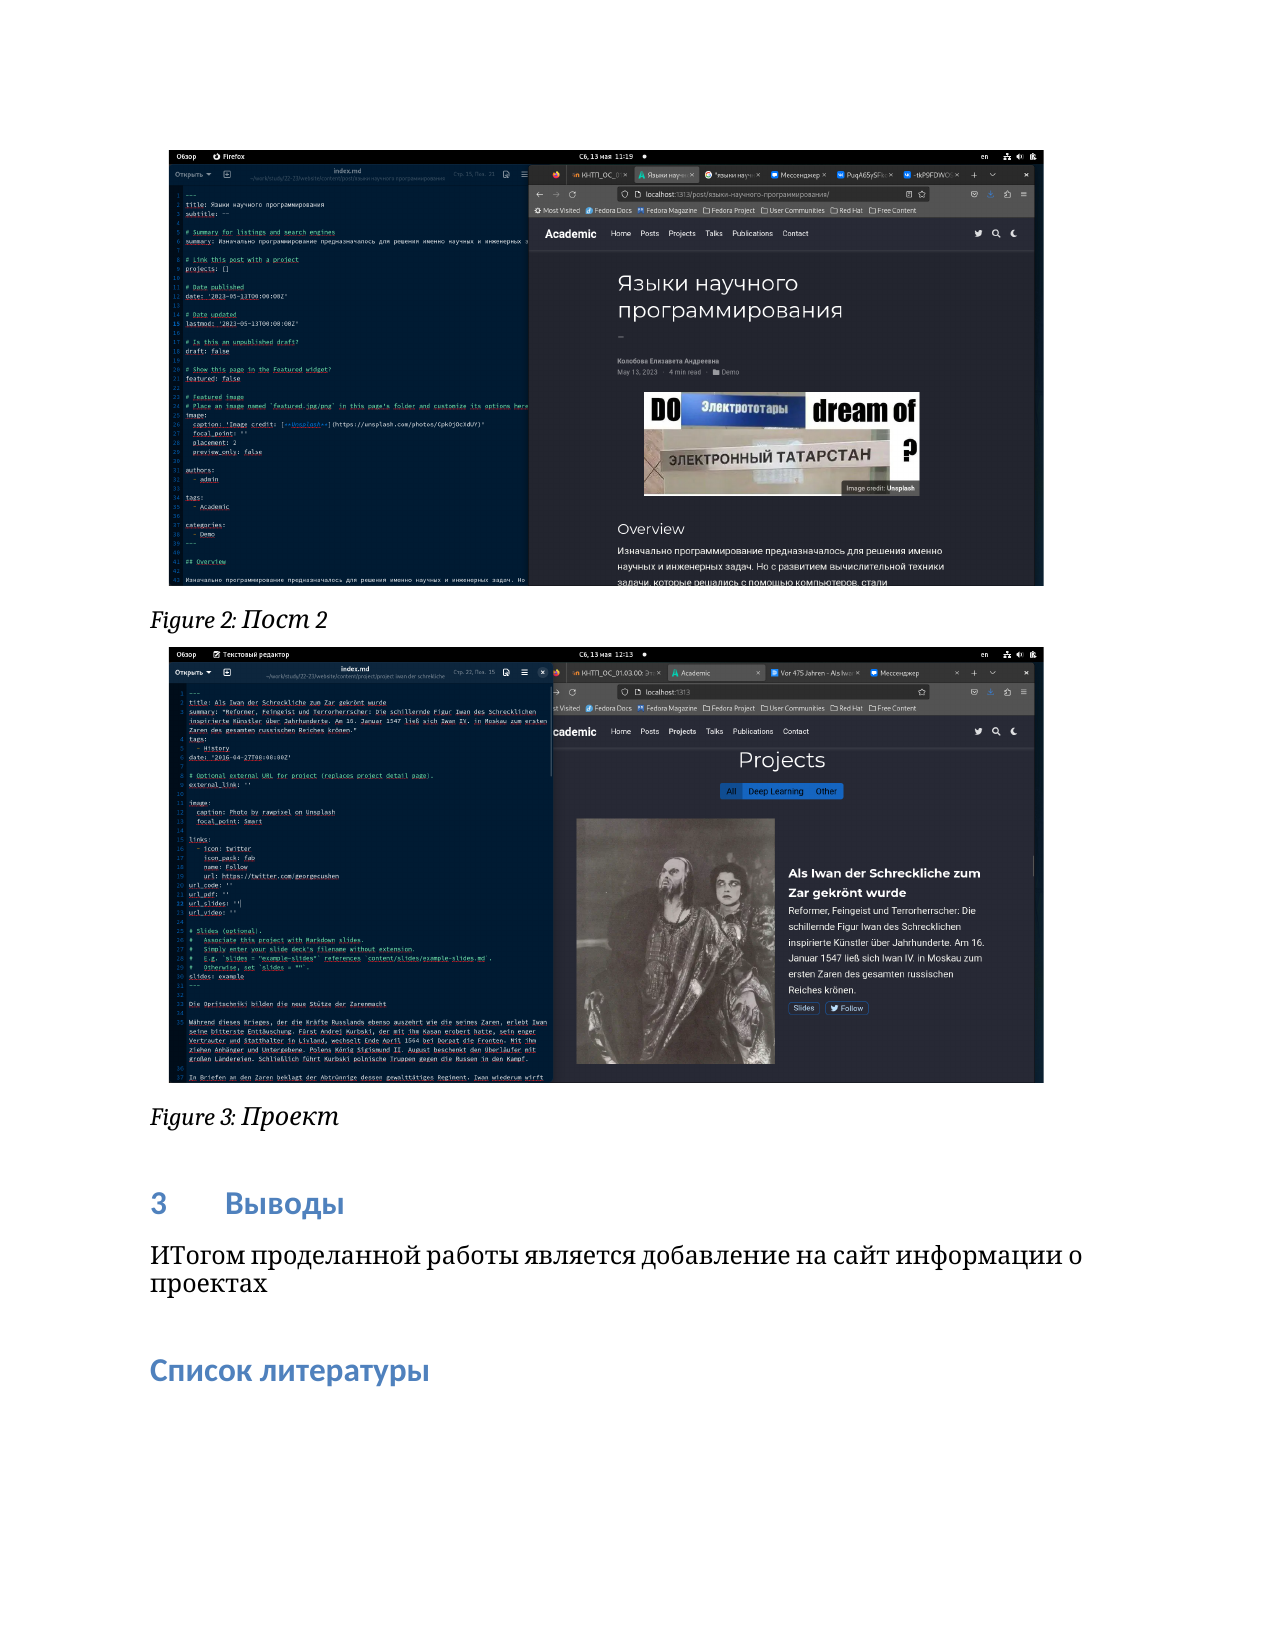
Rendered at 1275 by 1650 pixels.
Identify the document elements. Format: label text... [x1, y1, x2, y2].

text Figure 3: Проект [150, 1103, 1125, 1132]
text Figure 2: Пост 2 [150, 606, 1125, 635]
picture [168, 647, 1044, 1083]
subtitle 3 Выводы [150, 1182, 1125, 1223]
text ИТогом проделанной работы является добавление на сайт информации о проектах [150, 1242, 1125, 1299]
subtitle Список литературы [150, 1349, 1125, 1390]
picture [168, 150, 1044, 586]
